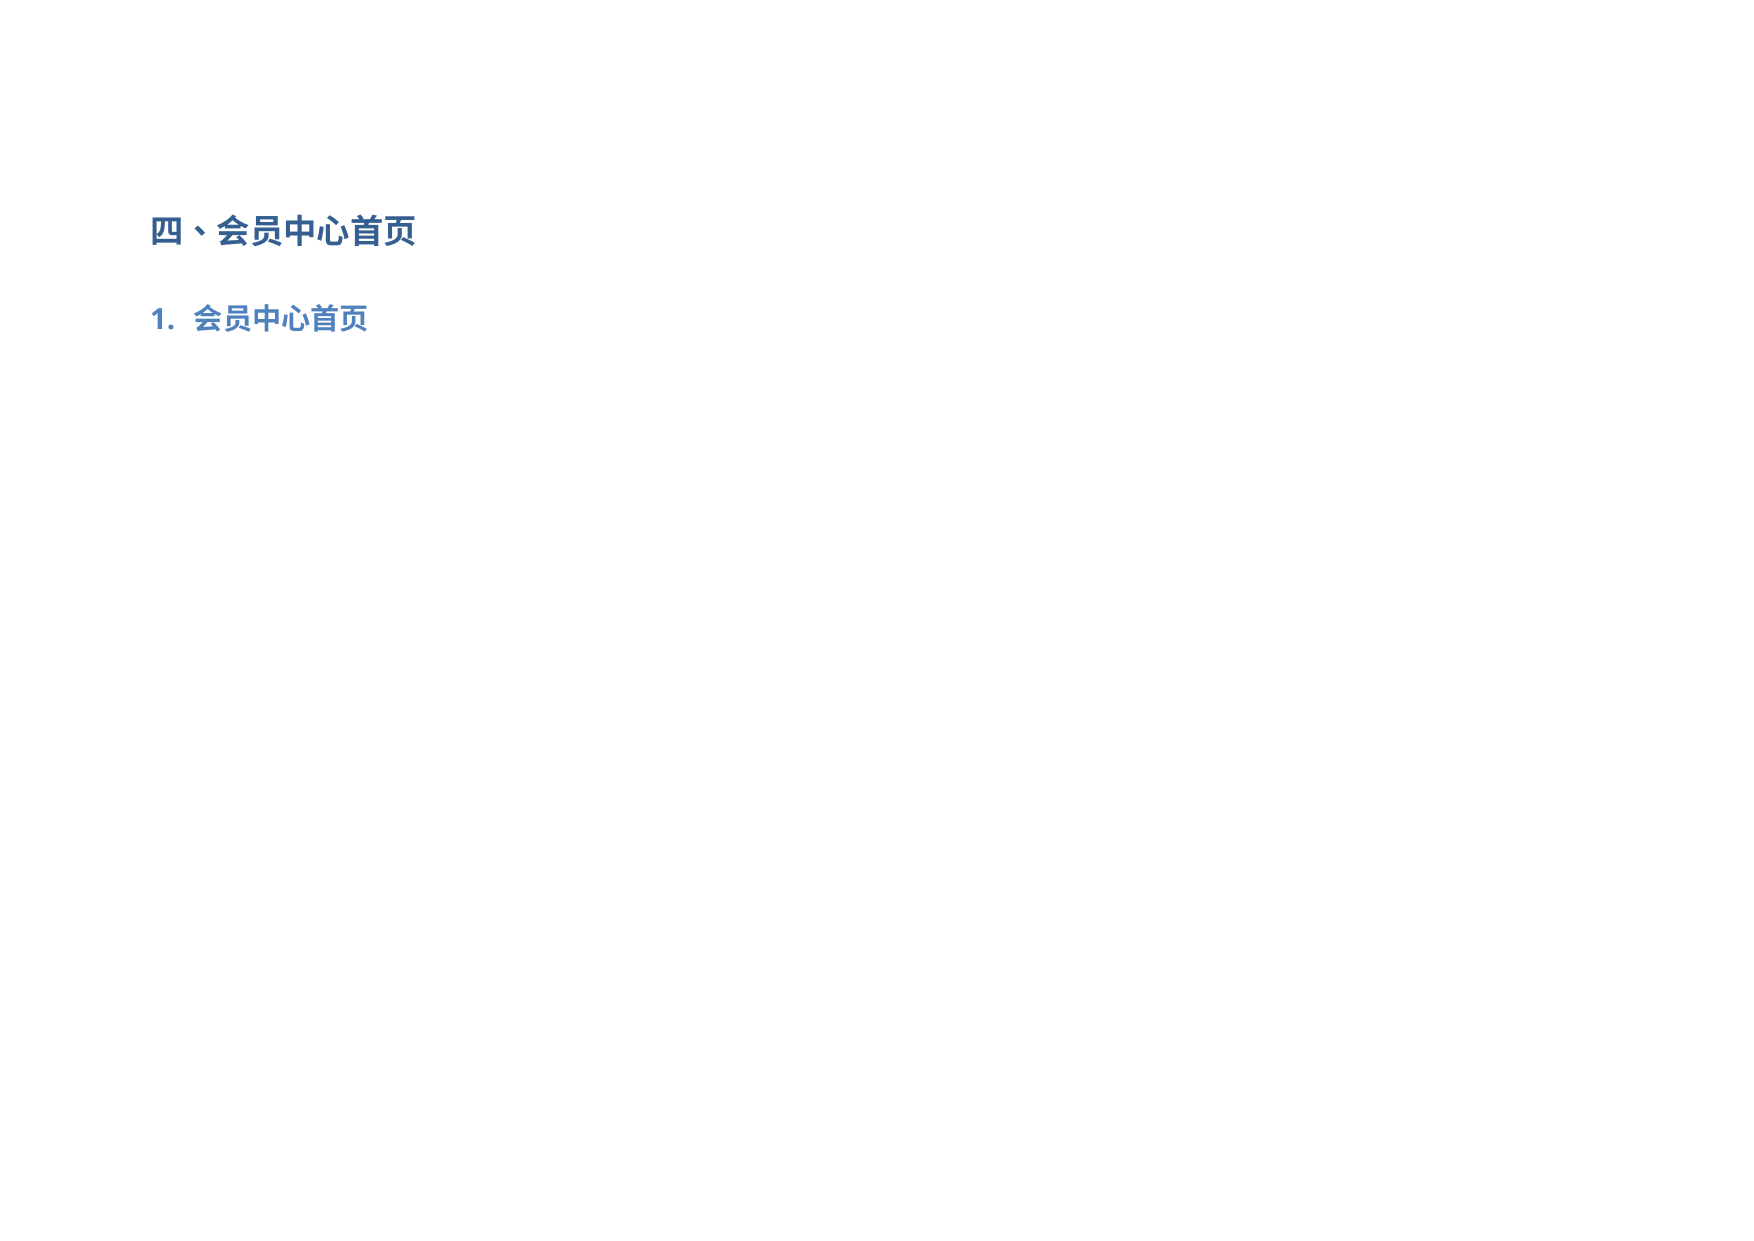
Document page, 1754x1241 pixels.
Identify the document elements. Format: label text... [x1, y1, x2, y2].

subtitle 四、会员中心首页 [150, 198, 1604, 263]
subtitle 会员中心首页 [150, 285, 1604, 350]
